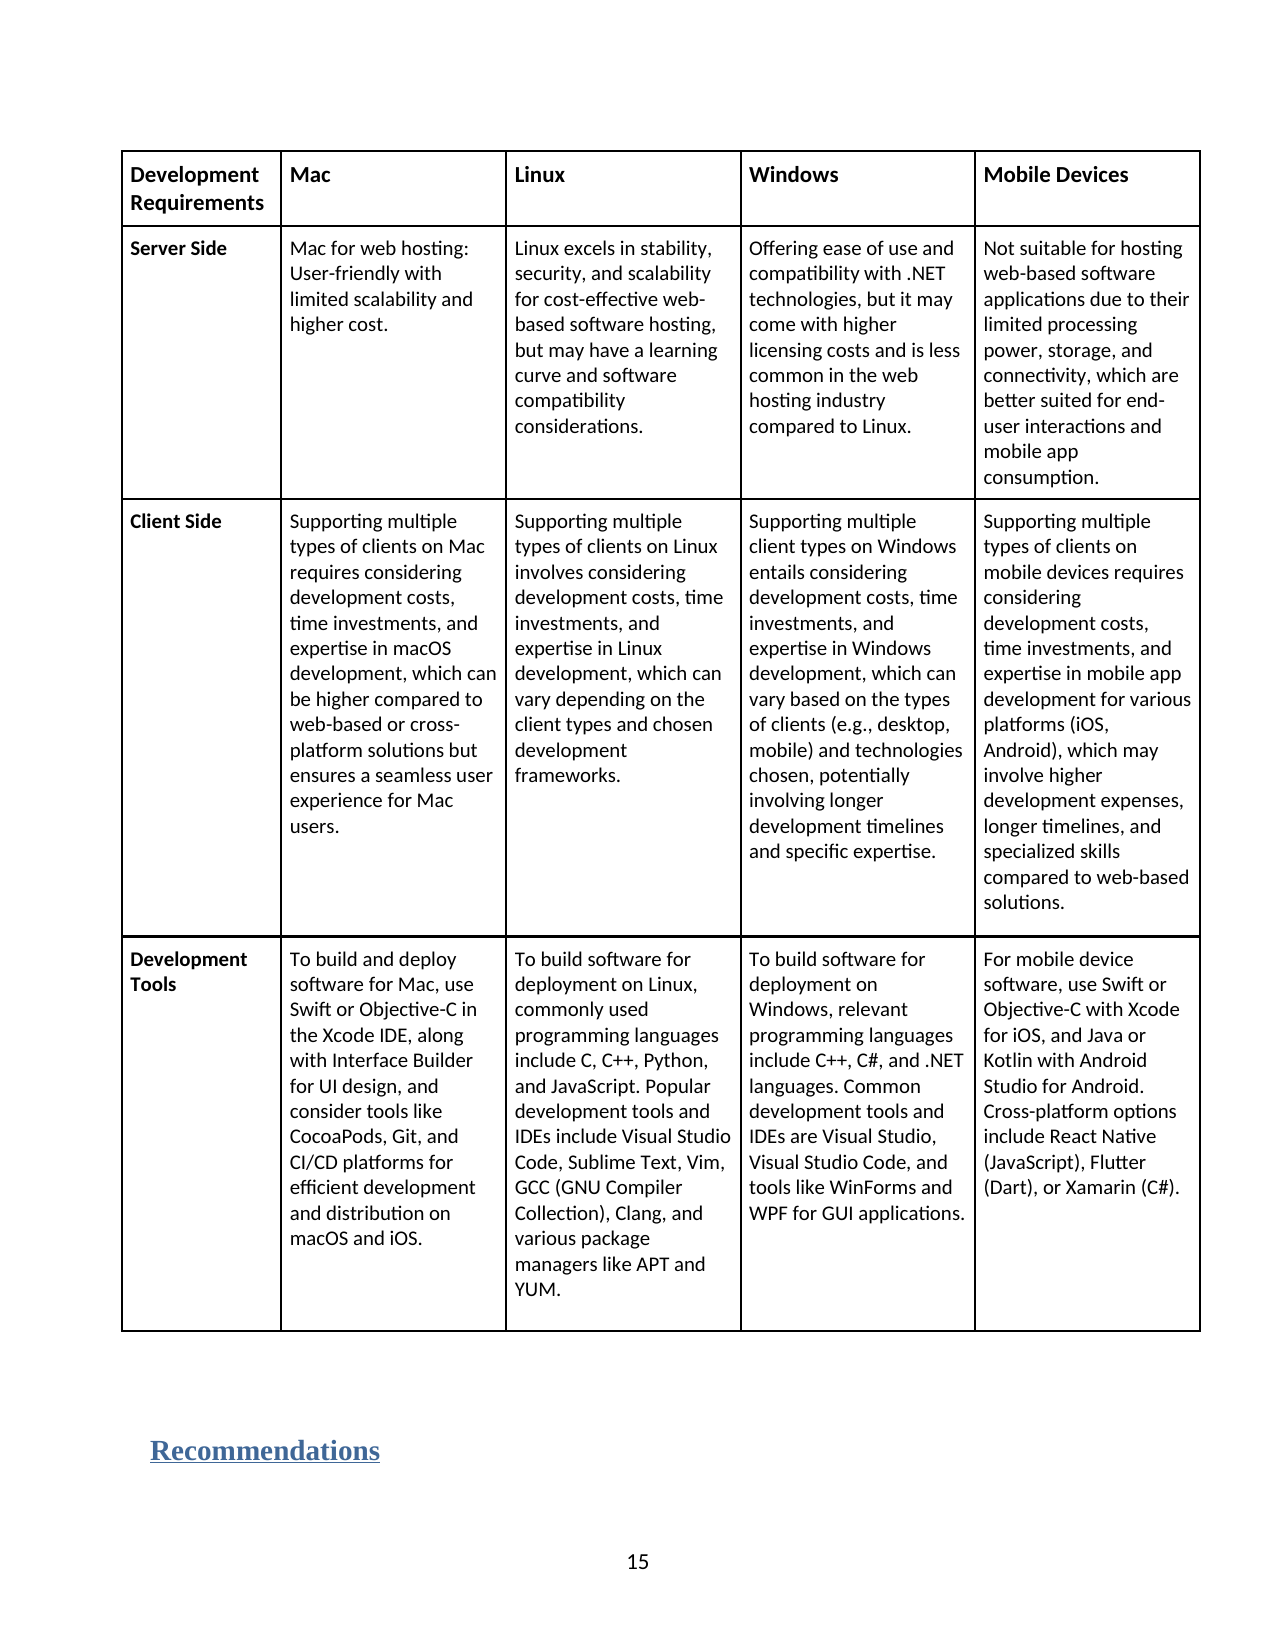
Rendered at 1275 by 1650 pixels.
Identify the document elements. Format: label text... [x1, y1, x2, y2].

table_cell Offering ease of use and compatibility with .NET technologies, but it may come with higher licensing costs and is less common in the web hosting industry compared to Linux. [742, 227, 974, 498]
table_cell Server Side [123, 227, 280, 498]
table_cell To build software for deployment on Linux, commonly used programming languages include C, C++, Python, and JavaScript. Popular development tools and IDEs include Visual Studio Code, Sublime Text, Vim, GCC (GNU Compiler Collection), Clang, and various package managers like APT and YUM. [507, 938, 740, 1330]
table_cell Not suitable for hosting web-based software applications due to their limited processing power, storage, and connectivity, which are better suited for end-user interactions and mobile app consumption. [976, 227, 1199, 498]
table_header Development Requirements [123, 152, 280, 225]
table_cell Client Side [123, 500, 280, 935]
table_cell Supporting multiple client types on Windows entails considering development costs, time investments, and expertise in Windows development, which can vary based on the types of clients (e.g., desktop, mobile) and technologies chosen, potentially involving longer development timelines and specific expertise. [742, 500, 974, 935]
table_cell Development Tools [123, 938, 280, 1330]
table_cell Linux excels in stability, security, and scalability for cost-effective web-based software hosting, but may have a learning curve and software compatibility considerations. [507, 227, 740, 498]
table_header Windows [742, 152, 974, 225]
table_cell Supporting multiple types of clients on Linux involves considering development costs, time investments, and expertise in Linux development, which can vary depending on the client types and chosen development frameworks. [507, 500, 740, 935]
table_cell Mac for web hosting: User-friendly with limited scalability and higher cost. [282, 227, 505, 498]
table_header Linux [507, 152, 740, 225]
table_cell Supporting multiple types of clients on Mac requires considering development costs, time investments, and expertise in macOS development, which can be higher compared to web-based or cross-platform solutions but ensures a seamless user experience for Mac users. [282, 500, 505, 935]
table_header Mac [282, 152, 505, 225]
table_header Mobile Devices [976, 152, 1199, 225]
text Recommendations [150, 1433, 1125, 1466]
table_cell For mobile device software, use Swift or Objective-C with Xcode for iOS, and Java or Kotlin with Android Studio for Android. Cross-platform options include React Native (JavaScript), Flutter (Dart), or Xamarin (C#). [976, 938, 1199, 1330]
table_cell Supporting multiple types of clients on mobile devices requires considering development costs, time investments, and expertise in mobile app development for various platforms (iOS, Android), which may involve higher development expenses, longer timelines, and specialized skills compared to web-based solutions. [976, 500, 1199, 935]
table_cell To build and deploy software for Mac, use Swift or Objective-C in the Xcode IDE, along with Interface Builder for UI design, and consider tools like CocoaPods, Git, and CI/CD platforms for efficient development and distribution on macOS and iOS. [282, 938, 505, 1330]
table_cell To build software for deployment on Windows, relevant programming languages include C++, C#, and .NET languages. Common development tools and IDEs are Visual Studio, Visual Studio Code, and tools like WinForms and WPF for GUI applications. [742, 938, 974, 1330]
